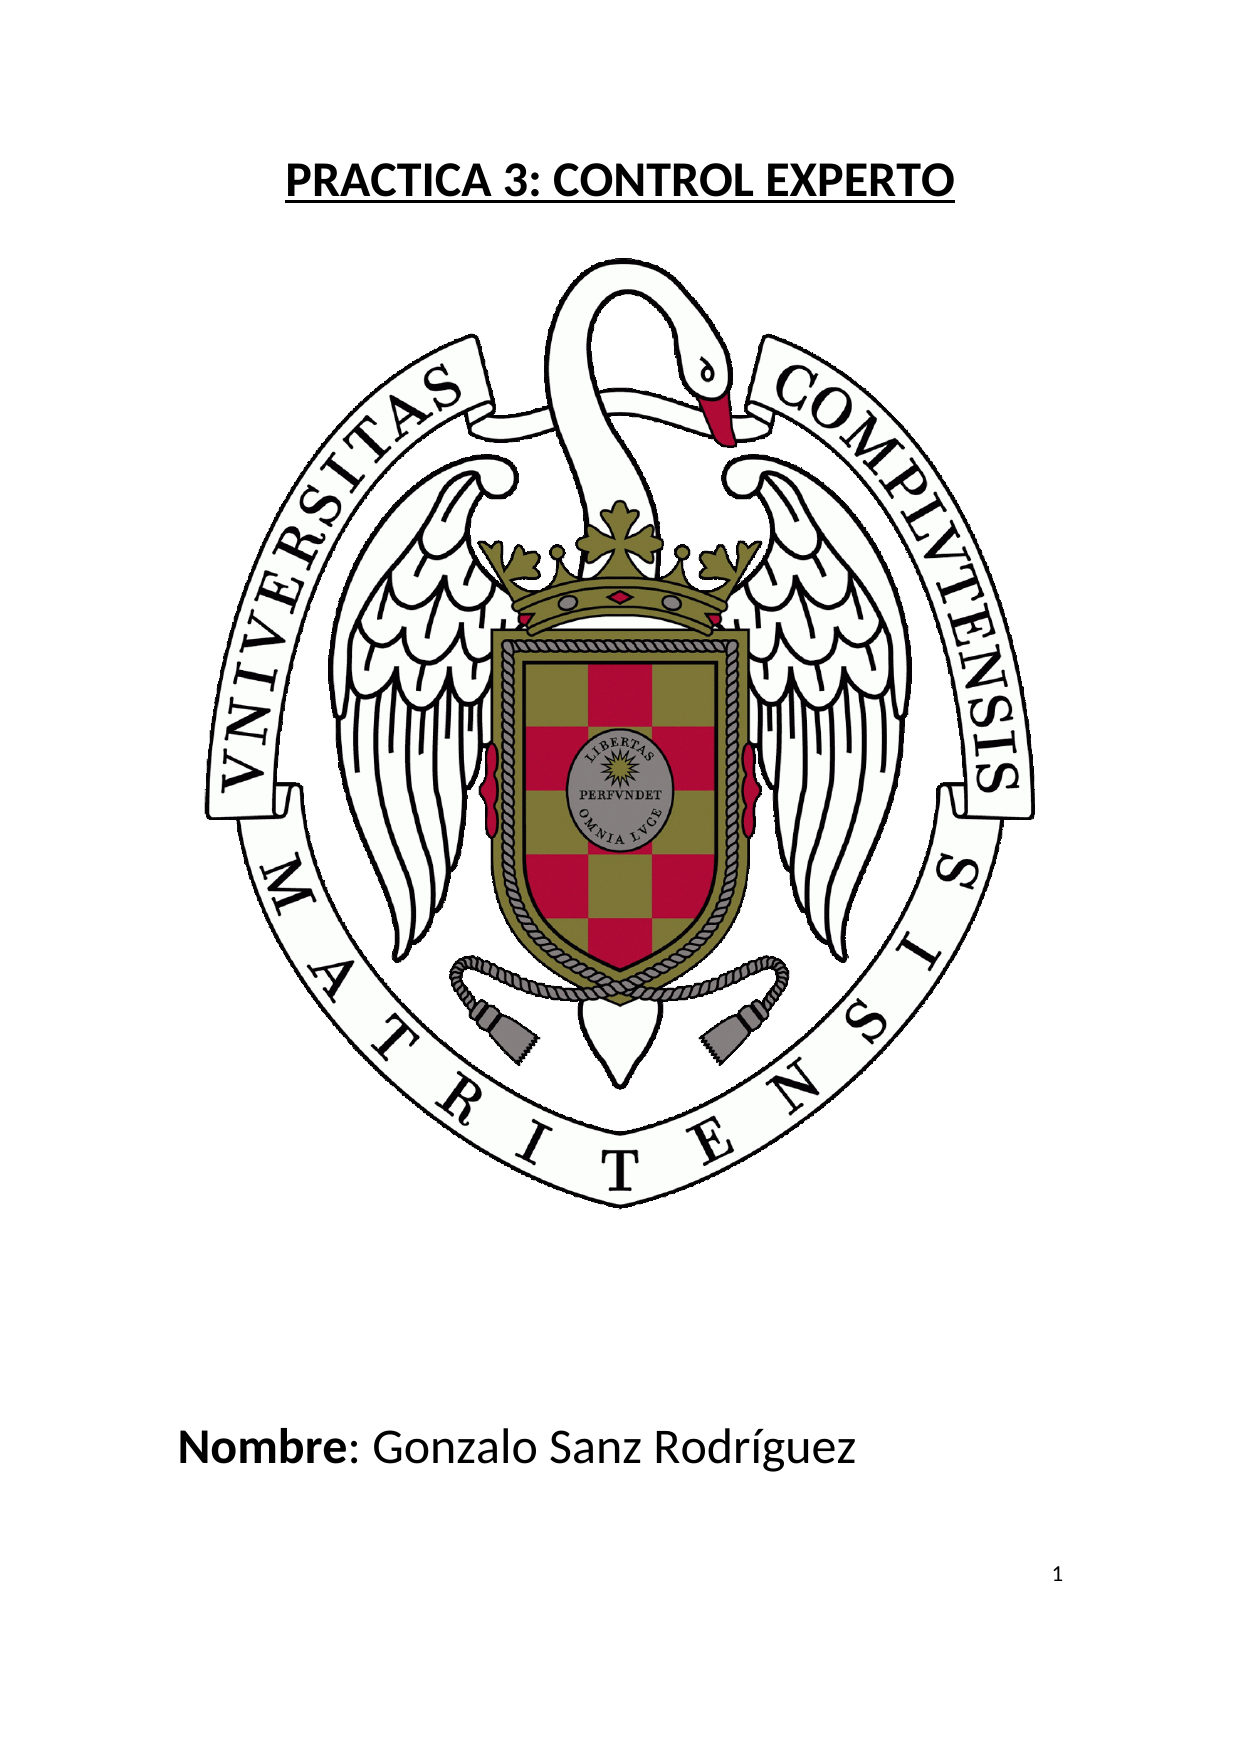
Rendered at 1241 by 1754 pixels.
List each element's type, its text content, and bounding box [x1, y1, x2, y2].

picture [177, 230, 1063, 1232]
text PRACTICA 3: CONTROL EXPERTO [177, 148, 1063, 209]
text Nombre: Gonzalo Sanz Rodríguez [177, 1415, 1063, 1476]
